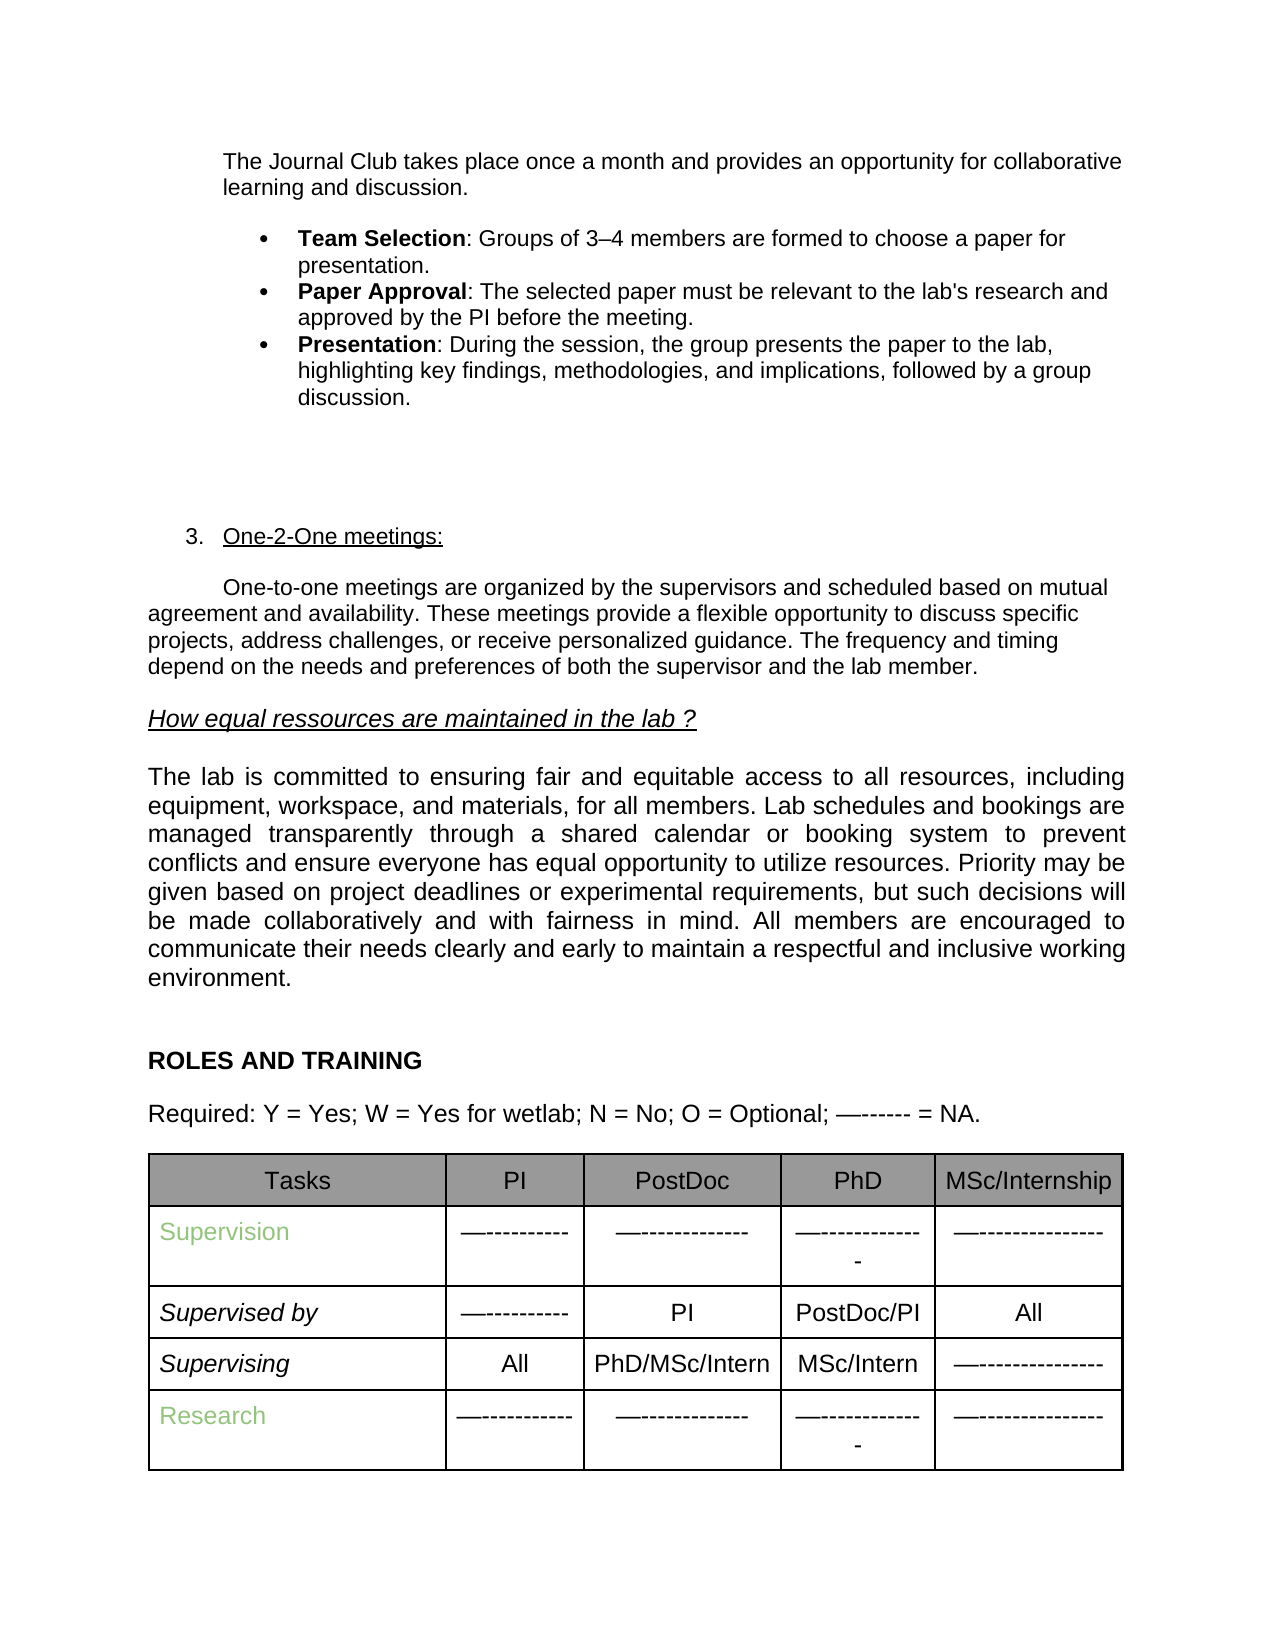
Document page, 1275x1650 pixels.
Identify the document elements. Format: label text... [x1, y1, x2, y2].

table_cell —--------------- [936, 1339, 1121, 1388]
list Team Selection: Groups of 3–4 members are formed to choose a paper for presentation. [260, 225, 1127, 278]
table_cell PI [585, 1287, 780, 1337]
text ROLES AND TRAINING [148, 1046, 1127, 1074]
table_header MSc/Internship [936, 1155, 1121, 1205]
list One-2-One meetings: [185, 523, 1127, 549]
table_cell —------------- [782, 1207, 934, 1285]
table_cell Research [150, 1391, 445, 1469]
table_cell MSc/Intern [782, 1339, 934, 1388]
table_header PostDoc [585, 1155, 780, 1205]
list Presentation: During the session, the group presents the paper to the lab, highlighting key findings, methodologies, and implications, followed by a group discussion. [260, 331, 1127, 410]
table_cell —------------- [585, 1207, 780, 1285]
table_cell PostDoc/PI [782, 1287, 934, 1337]
table_header PI [447, 1155, 583, 1205]
table_header Tasks [150, 1155, 445, 1205]
table_cell Supervising [150, 1339, 445, 1388]
table_cell Supervision [150, 1207, 445, 1285]
table_cell Supervised by [150, 1287, 445, 1337]
table_cell All [447, 1339, 583, 1388]
text The lab is committed to ensuring fair and equitable access to all resources, including equipment, workspace, and materials, for all members. Lab schedules and bookings are managed transparently through a shared calendar or booking system to prevent conflicts and ensure everyone has equal opportunity to utilize resources. Priority may be given based on project deadlines or experimental requirements, but such decisions will be made collaboratively and with fairness in mind. All members are encouraged to communicate their needs clearly and early to maintain a respectful and inclusive working environment. [148, 762, 1127, 992]
table_cell All [936, 1287, 1121, 1337]
table_header PhD [782, 1155, 934, 1205]
text The Journal Club takes place once a month and provides an opportunity for collaborative learning and discussion. [223, 148, 1127, 200]
table_cell PhD/MSc/Intern [585, 1339, 780, 1388]
text How equal ressources are maintained in the lab ? [148, 704, 1127, 733]
text Required: Y = Yes; W = Yes for wetlab; N = No; O = Optional; —------ = NA. [148, 1099, 1127, 1128]
text One-to-one meetings are organized by the supervisors and scheduled based on mutual agreement and availability. These meetings provide a flexible opportunity to discuss specific projects, address challenges, or receive personalized guidance. The frequency and timing depend on the needs and preferences of both the supervisor and the lab member. [148, 574, 1127, 679]
table_cell —----------- [447, 1391, 583, 1469]
table_cell —--------------- [936, 1207, 1121, 1285]
table_cell —------------- [782, 1391, 934, 1469]
table_cell —---------- [447, 1287, 583, 1337]
table_cell —------------- [585, 1391, 780, 1469]
table_cell —--------------- [936, 1391, 1121, 1469]
table_cell —---------- [447, 1207, 583, 1285]
list Paper Approval: The selected paper must be relevant to the lab's research and approved by the PI before the meeting. [260, 278, 1127, 331]
